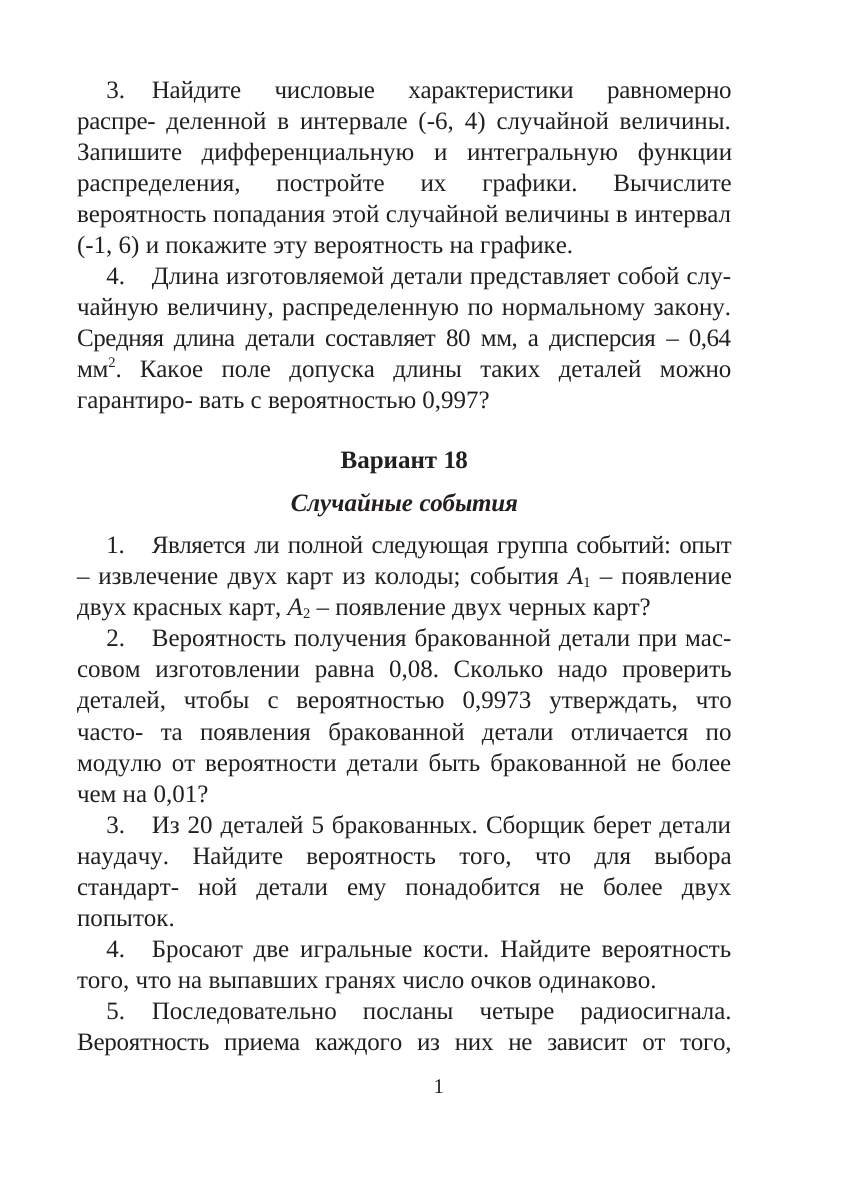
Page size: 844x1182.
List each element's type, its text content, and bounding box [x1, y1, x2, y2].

list Длина изготовляемой детали представляет собой слу- чайную величину, распределенную по нормальному закону. Средняя длина детали составляет 80 мм, а дисперсия – 0,64 мм2. Какое поле допуска длины таких деталей можно гарантиро- вать с вероятностью 0,997? [77, 261, 732, 414]
subtitle Вариант 18 [60, 445, 748, 473]
list Найдите числовые характеристики равномерно распре- деленной в интервале (-6, 4) случайной величины. Запишите дифференциальную и интегральную функции распределения, постройте их графики. Вычислите вероятность попадания этой случайной величины в интервал (-1, 6) и покажите эту вероятность на графике. [77, 75, 732, 259]
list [77, 996, 732, 1056]
list Бросают две игральные кости. Найдите вероятность того, что на выпавших гранях число очков одинаково. [77, 934, 732, 994]
list Из 20 деталей 5 бракованных. Сборщик берет детали наудачу. Найдите вероятность того, что для выбора стандарт- ной детали ему понадобится не более двух попыток. [77, 810, 732, 932]
list Вероятность получения бракованной детали при мас- совом изготовлении равна 0,08. Сколько надо проверить деталей, чтобы с вероятностью 0,9973 утверждать, что часто- та появления бракованной детали отличается по модулю от вероятности детали быть бракованной не более чем на 0,01? [77, 623, 732, 807]
subtitle Случайные события [60, 488, 748, 516]
list Является ли полной следующая группа событий: опыт – извлечение двух карт из колоды; события А1 – появление двух красных карт, А2 – появление двух черных карт? [77, 530, 732, 621]
